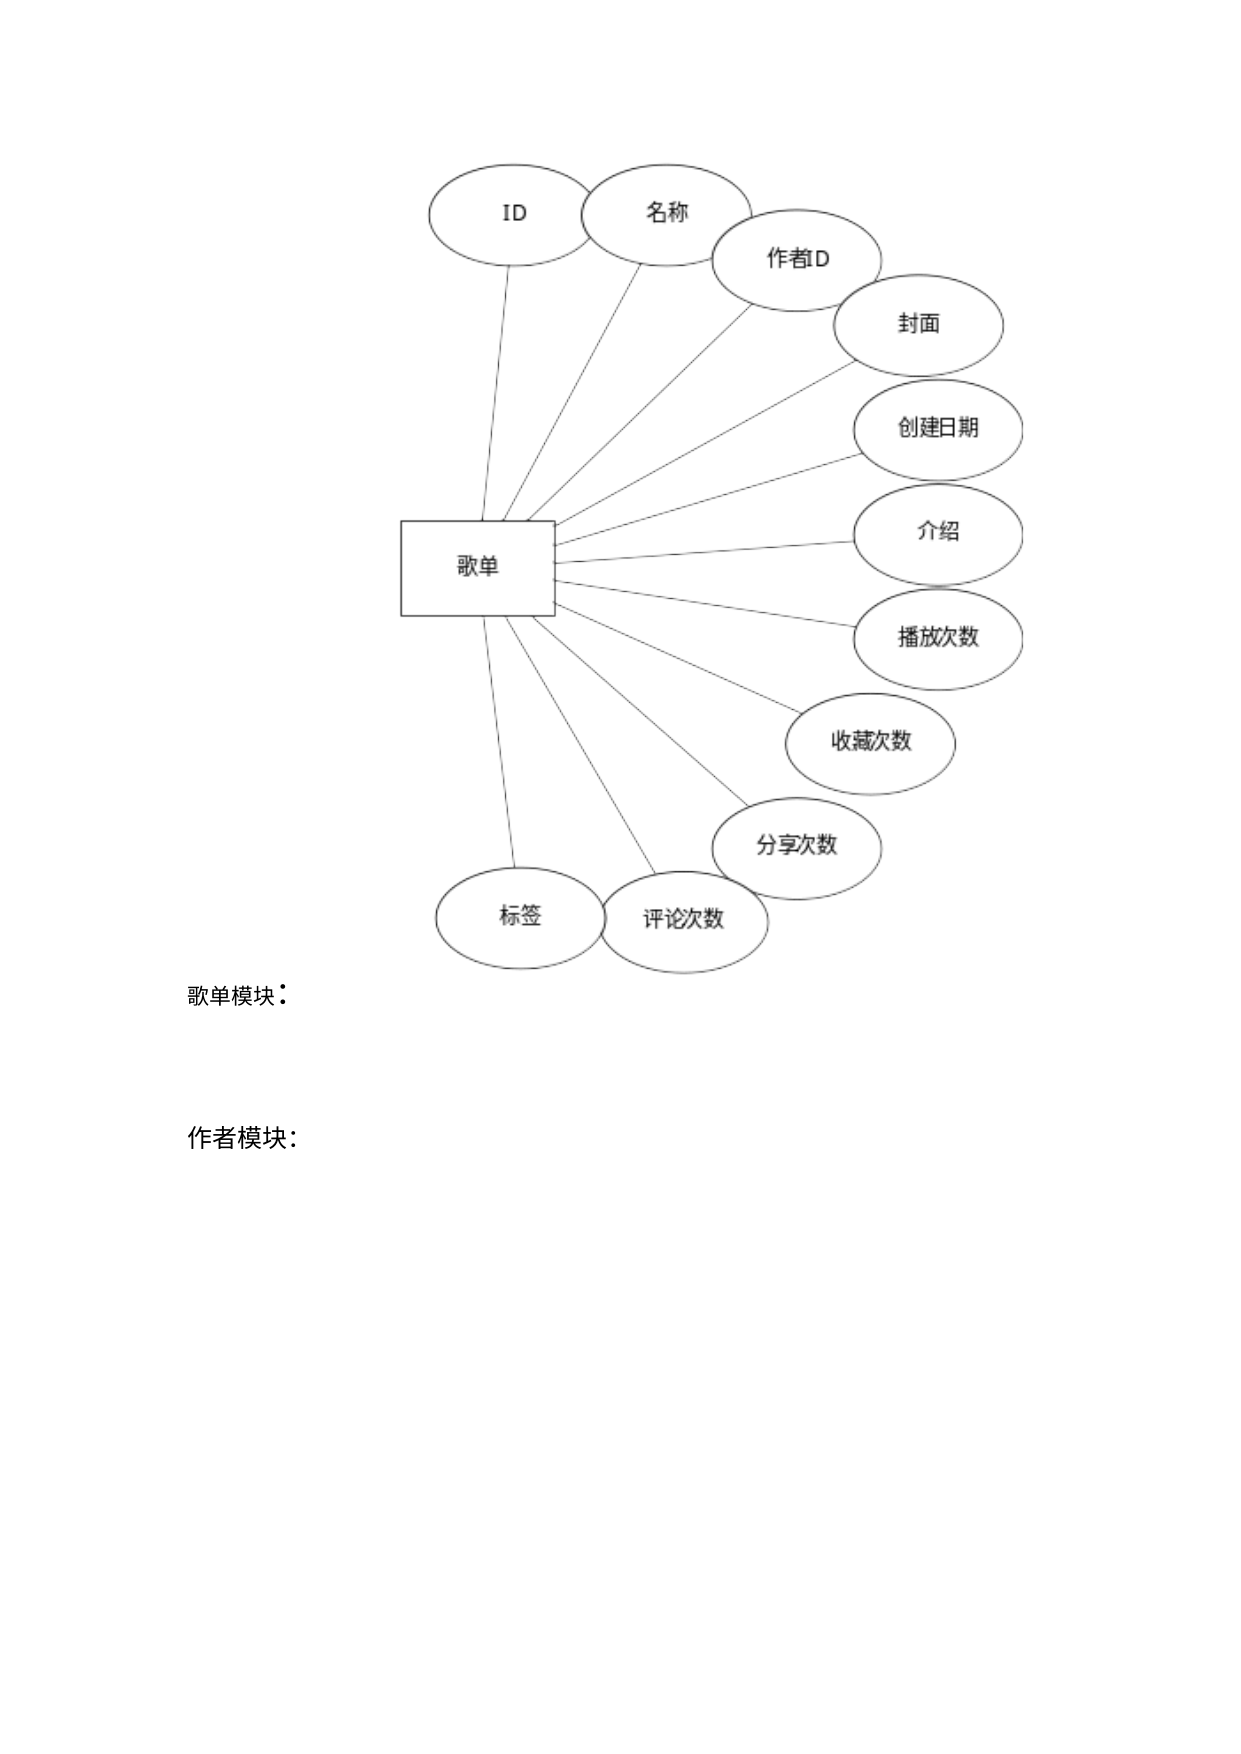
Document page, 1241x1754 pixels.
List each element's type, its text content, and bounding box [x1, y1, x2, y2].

text 作者模块： [187, 1104, 1053, 1169]
text 歌单模块： [187, 162, 1053, 1039]
